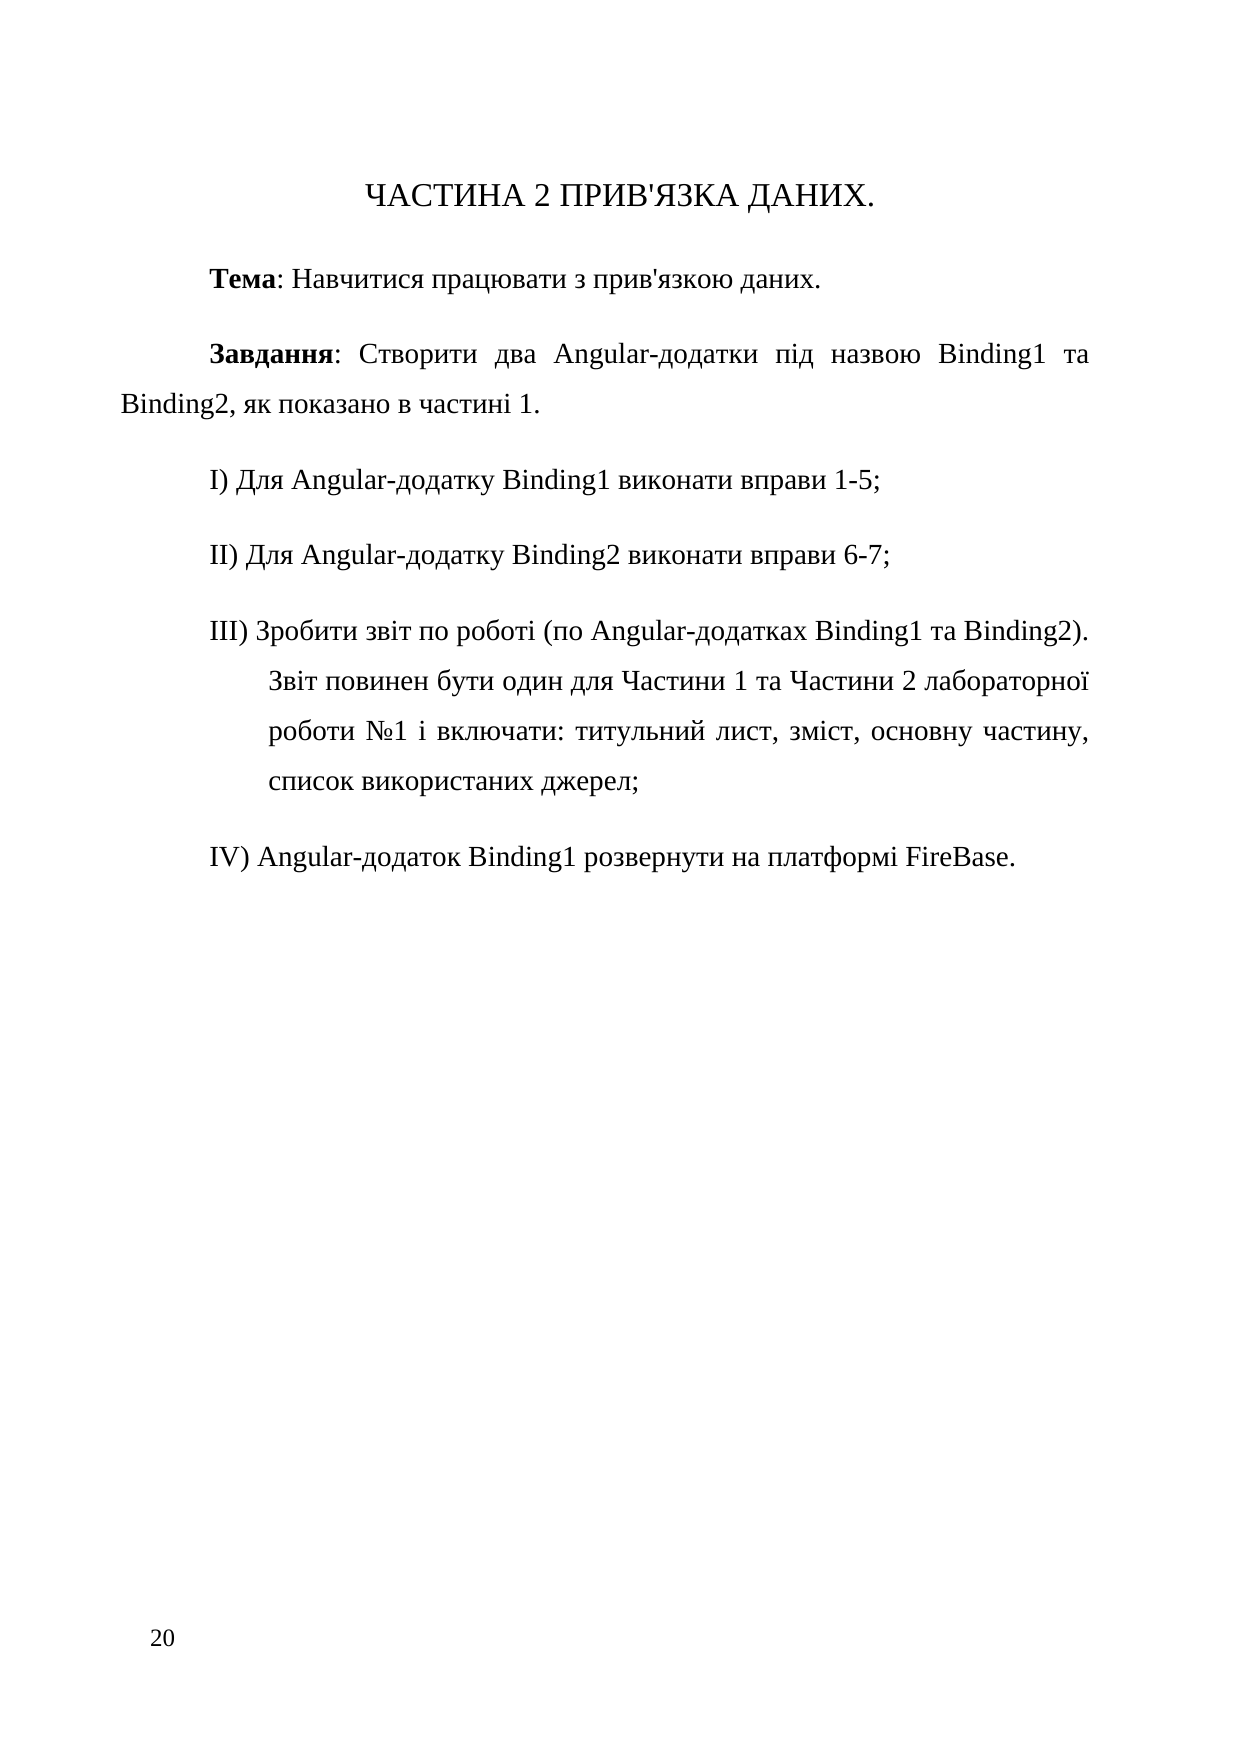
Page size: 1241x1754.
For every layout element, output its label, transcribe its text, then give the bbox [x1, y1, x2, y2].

text ІІІ) Зробити звіт по роботі (по Angular-додатках Binding1 та Binding2). Звіт повинен бути один для Частини 1 та Частини 2 лабораторної роботи №1 і включати: титульний лист, зміст, основну частину, список використаних джерел; [209, 613, 1090, 797]
text І) Для Angular-додатку Binding1 виконати вправи 1-5; [209, 462, 1090, 496]
text IV) Angular-додаток Binding1 розвернути на платформі FireBase. [209, 839, 1090, 872]
text Тема: Навчитися працювати з прив'язкою даних. [120, 261, 1090, 294]
subtitle ЧАСТИНА 2 ПРИВ'ЯЗКА ДАНИХ. [150, 175, 1090, 213]
text Завдання: Створити два Angular-додатки під назвою Binding1 та Binding2, як показано в частині 1. [120, 336, 1090, 420]
text ІІ) Для Angular-додатку Binding2 виконати вправи 6-7; [209, 537, 1090, 571]
